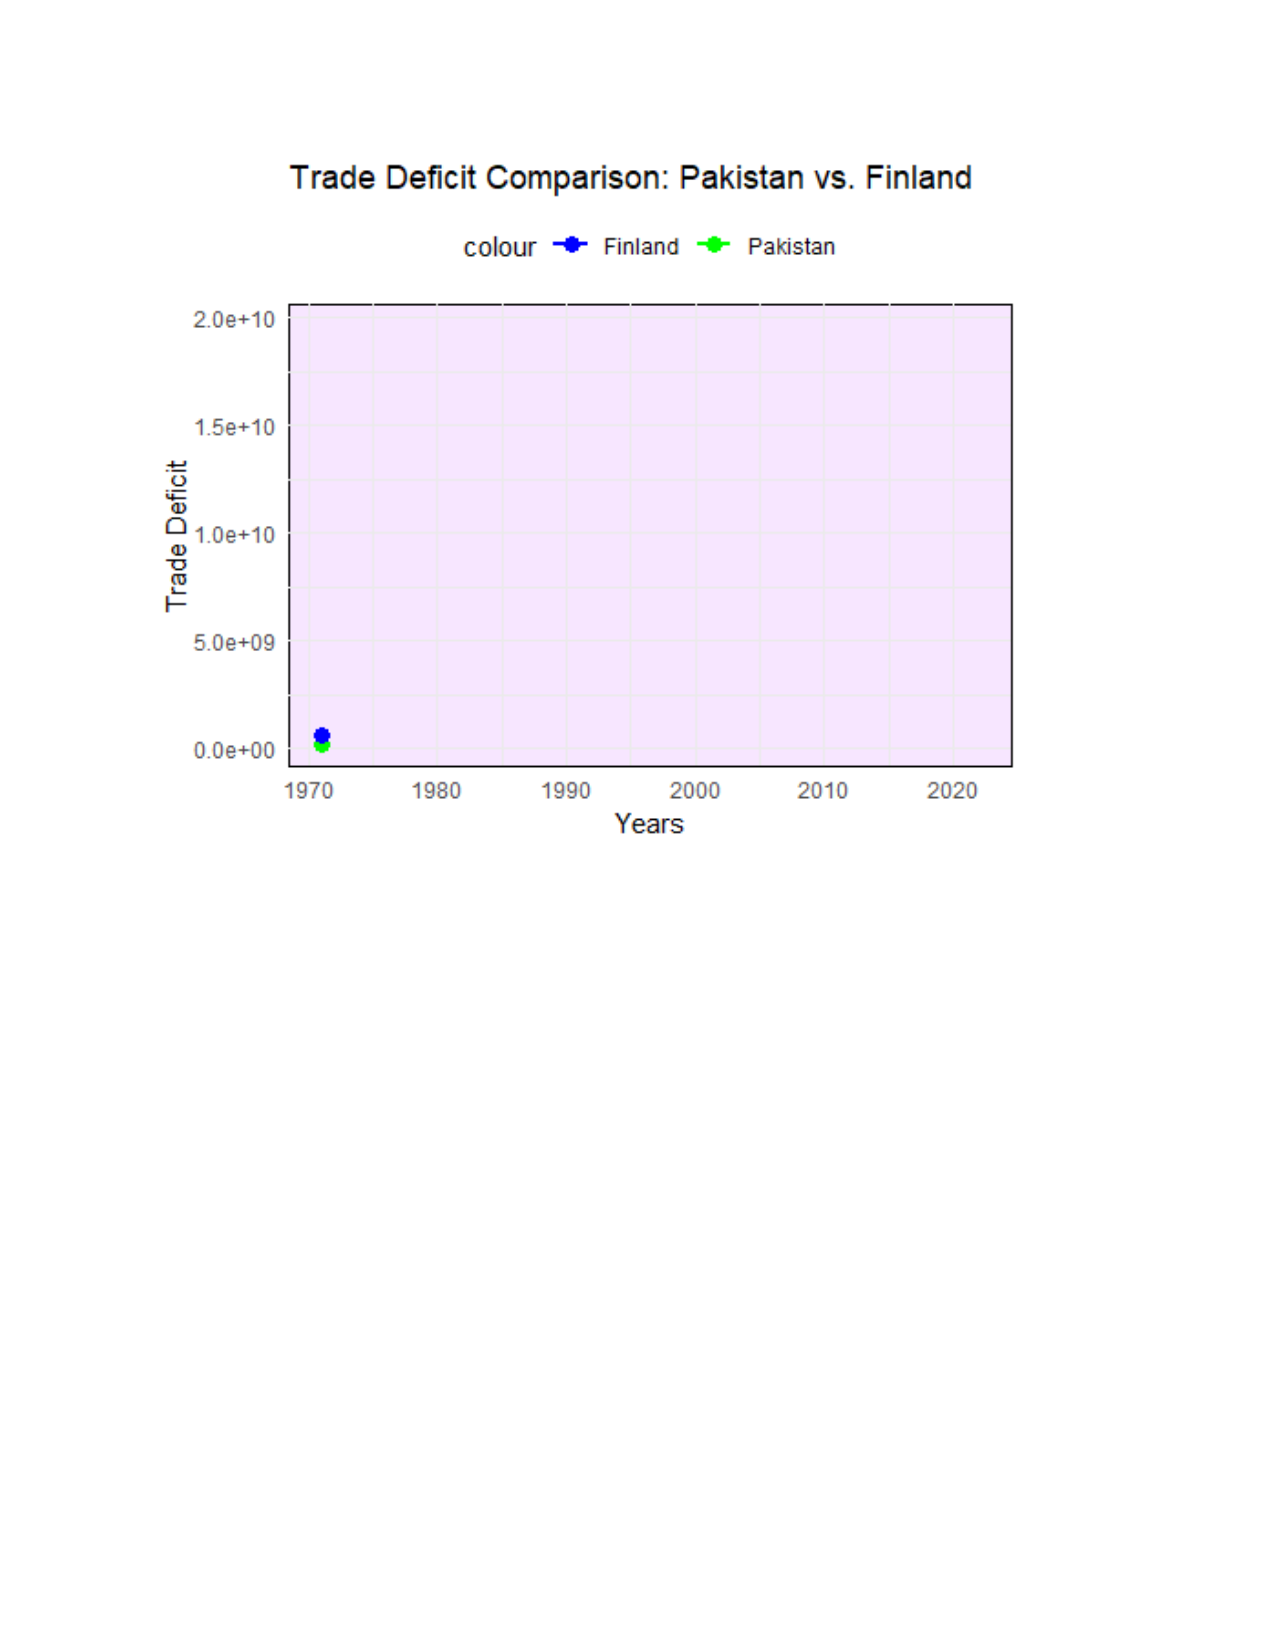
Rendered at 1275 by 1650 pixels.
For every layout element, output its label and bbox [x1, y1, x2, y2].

picture [150, 150, 1025, 850]
